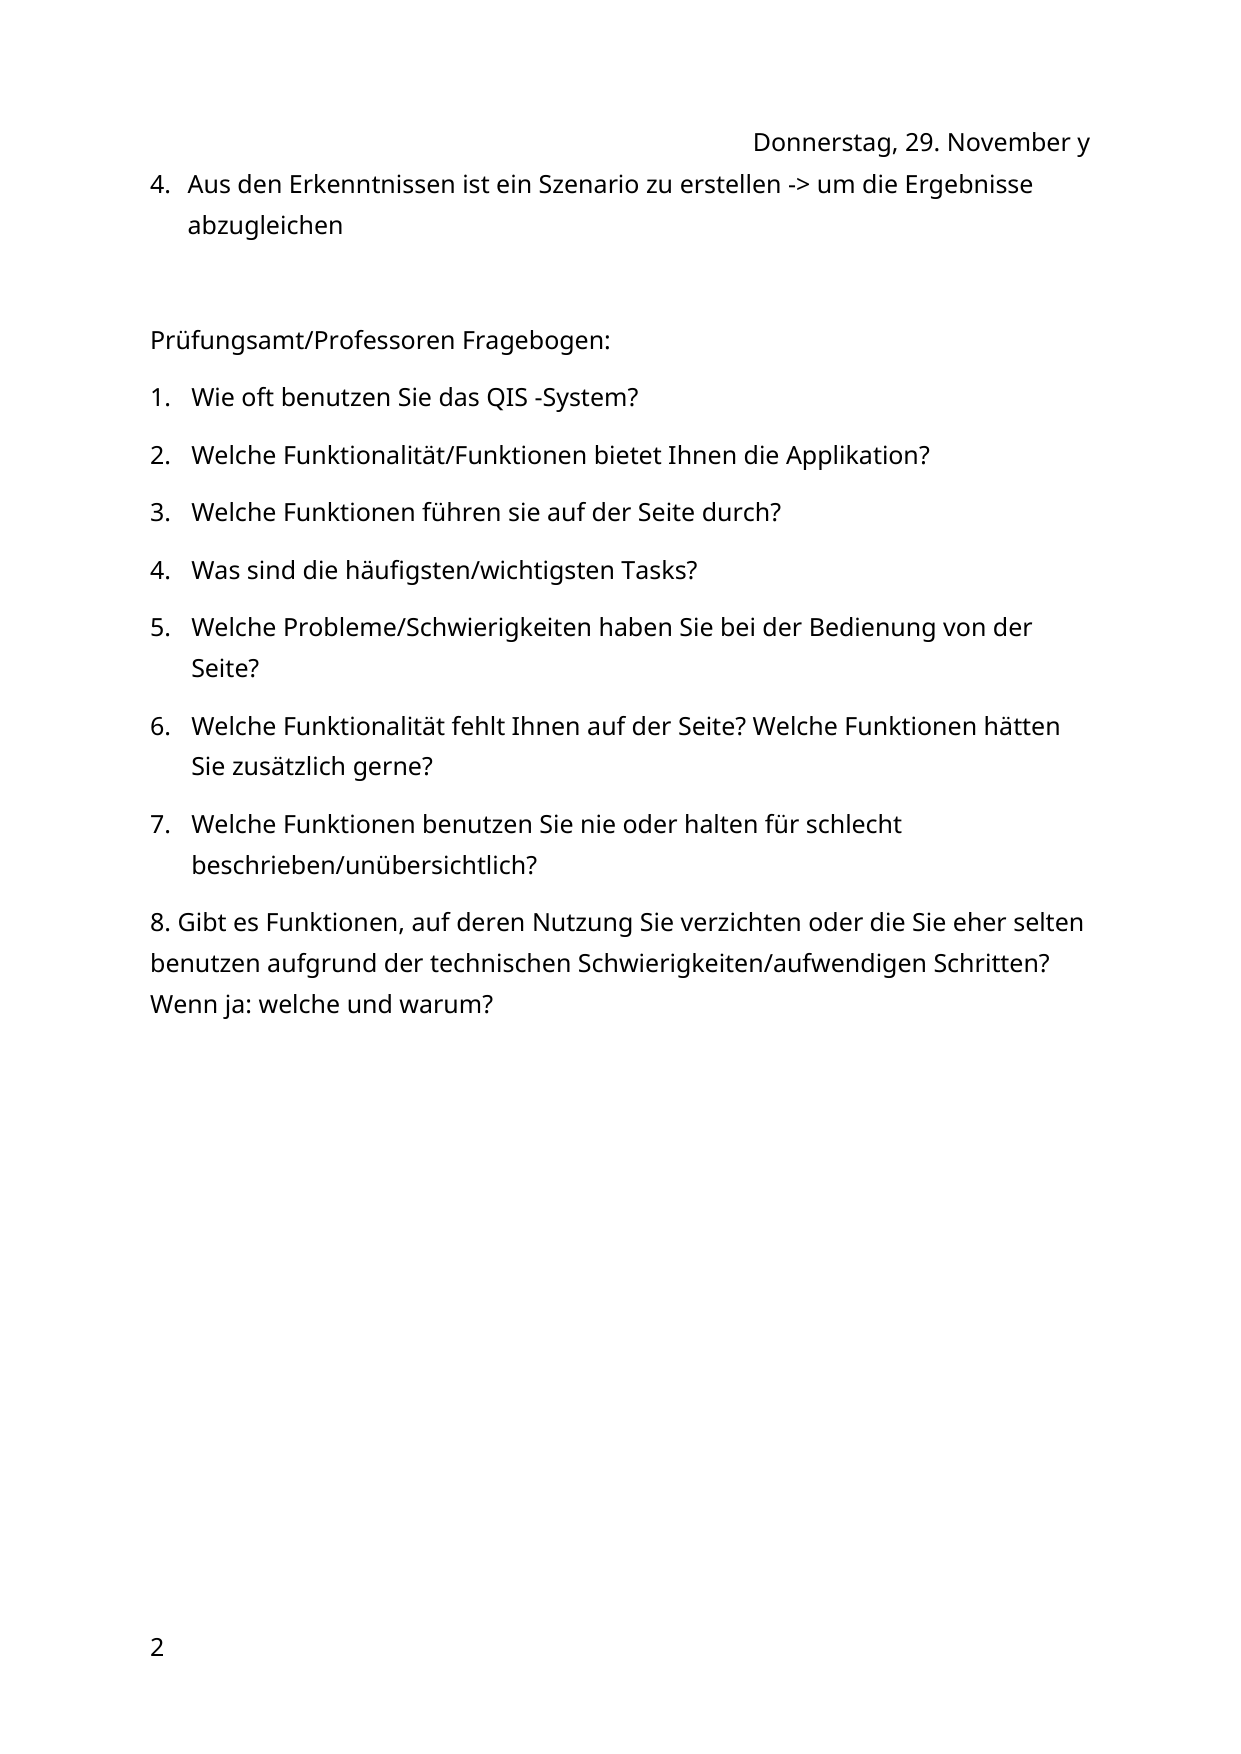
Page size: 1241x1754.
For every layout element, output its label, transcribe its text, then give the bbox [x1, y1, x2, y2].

list Welche Funktionen führen sie auf der Seite durch? [150, 495, 1090, 529]
list Welche Funktionalität/Funktionen bietet Ihnen die Applikation? [150, 437, 1090, 471]
list Was sind die häufigsten/wichtigsten Tasks? [150, 552, 1090, 586]
list Welche Probleme/Schwierigkeiten haben Sie bei der Bedienung von der Seite? [150, 610, 1090, 685]
list Wie oft benutzen Sie das QIS -System? [150, 380, 1090, 414]
list Welche Funktionen benutzen Sie nie oder halten für schlecht beschrieben/unübersichtlich? [150, 806, 1090, 881]
text Prüfungsamt/Professoren Fragebogen: [150, 322, 1090, 356]
text 8. Gibt es Funktionen, auf deren Nutzung Sie verzichten oder die Sie eher selten benutzen aufgrund der technischen Schwierigkeiten/aufwendigen Schritten? Wenn ja: welche und warum? [150, 905, 1090, 1021]
list Welche Funktionalität fehlt Ihnen auf der Seite? Welche Funktionen hätten Sie zusätzlich gerne? [150, 708, 1090, 783]
list Aus den Erkenntnissen ist ein Szenario zu erstellen -> um die Ergebnisse abzugleichen [150, 166, 1090, 241]
